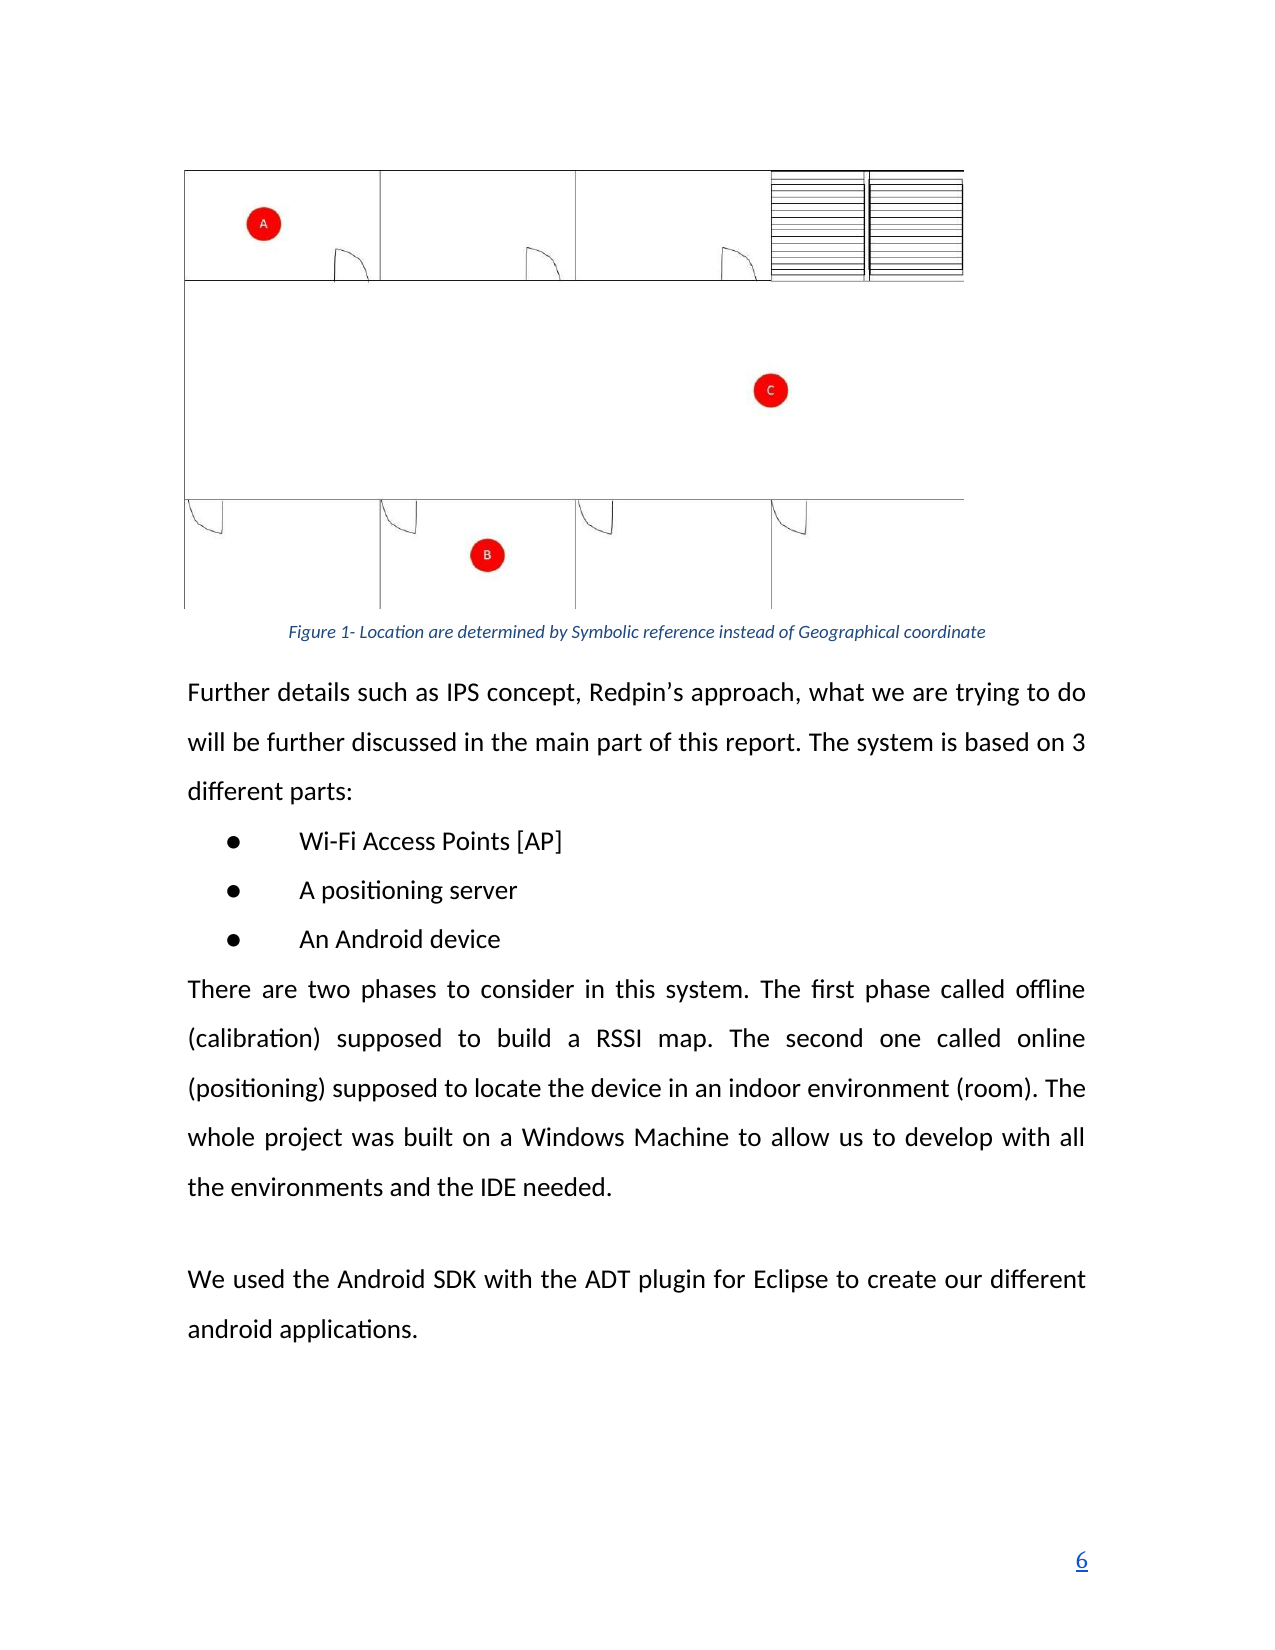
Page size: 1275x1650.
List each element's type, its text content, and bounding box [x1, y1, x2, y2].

list Wi-Fi Access Points [AP] [225, 824, 1087, 857]
text There are two phases to consider in this system. The first phase called offline (calibration) supposed to build a RSSI map. The second one called online (positioning) supposed to locate the device in an indoor environment (room). The whole project was built on a Windows Machine to allow us to develop with all the environments and the IDE needed. [187, 972, 1087, 1203]
list A positioning server [225, 873, 1087, 906]
text Further details such as IPS concept, Redpin’s approach, what we are trying to do will be further discussed in the main part of this report. The system is based on 3 different parts: [187, 675, 1087, 807]
picture [184, 170, 964, 609]
list An Android device [225, 923, 1087, 956]
text We used the Android SDK with the ADT plugin for Eclipse to create our different android applications. [187, 1263, 1087, 1345]
